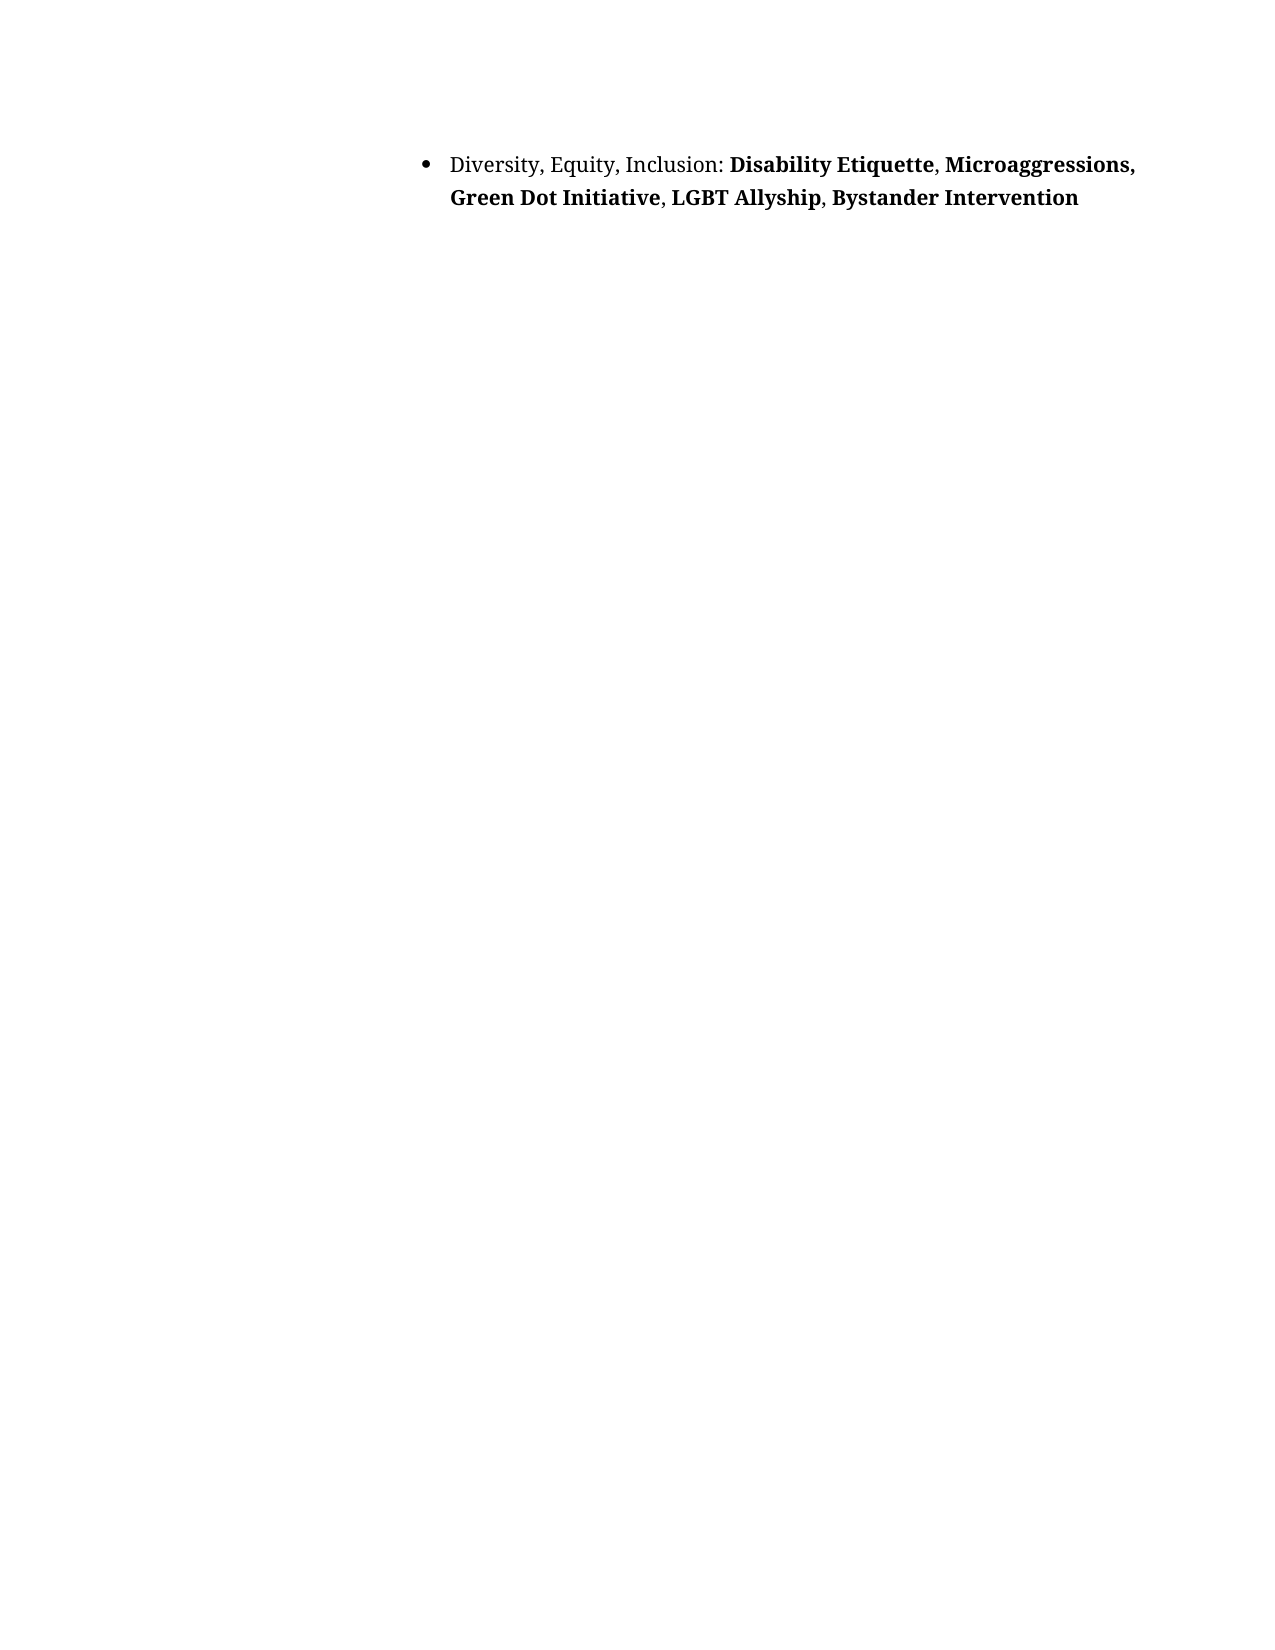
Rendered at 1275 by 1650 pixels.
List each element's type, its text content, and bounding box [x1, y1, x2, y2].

list Diversity, Equity, Inclusion: Disability Etiquette, Microaggressions, Green Dot Initiative, LGBT Allyship, Bystander Intervention [422, 150, 1162, 211]
